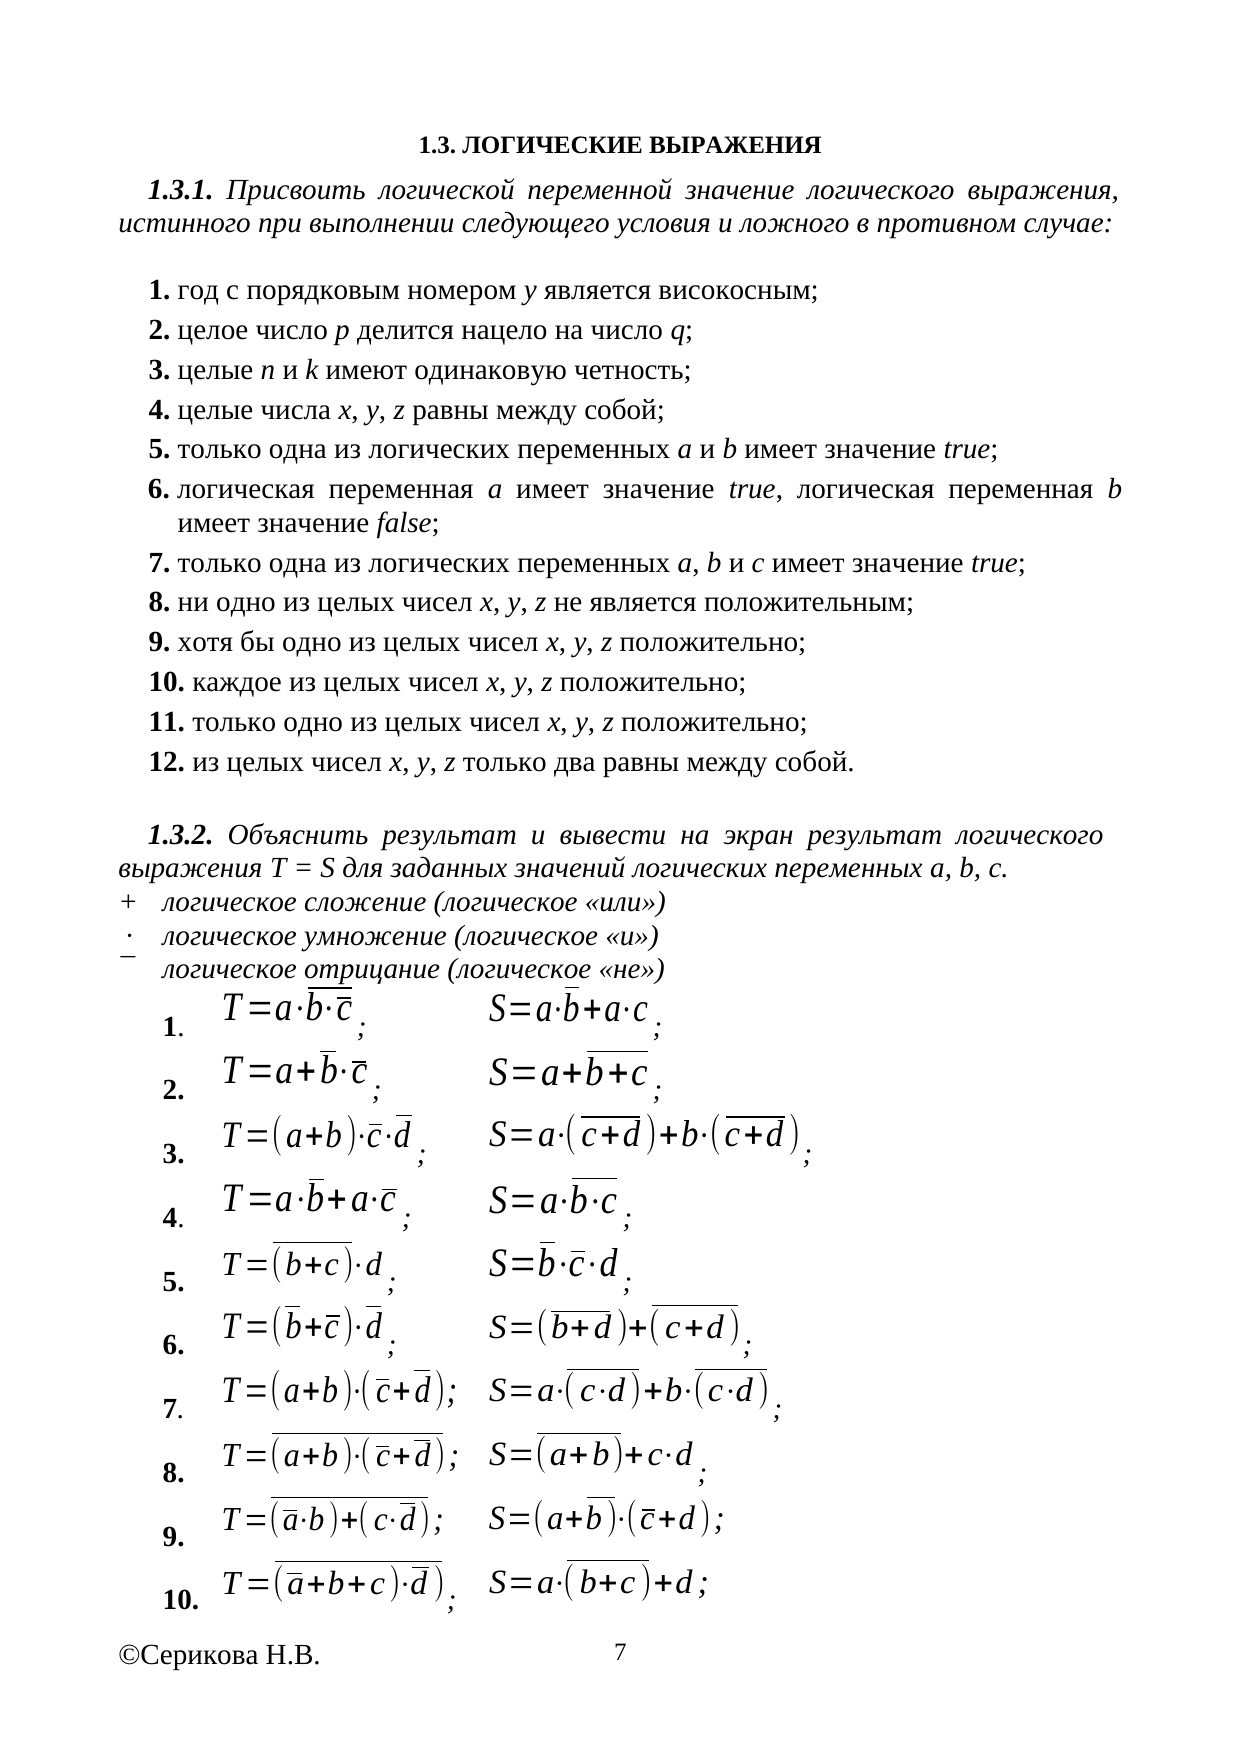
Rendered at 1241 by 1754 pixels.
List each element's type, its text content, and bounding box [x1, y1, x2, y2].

text ¯ логическое отрицание (логическое «не») [118, 951, 1107, 985]
text 9. [162, 1495, 1107, 1552]
text + логическое сложение (логическое «или») [118, 884, 1107, 918]
text 2. ; ; [162, 1048, 1107, 1106]
list год с порядковым номером y является високосным; [148, 272, 1122, 306]
text 1.3.1. Присвоить логической переменной значение логического выражения, истинного при выполнении следующего условия и ложного в противном случае: [118, 172, 1122, 239]
list каждое из целых чисел x, y, z положительно; [148, 664, 1122, 698]
subtitle Логические выражения [118, 131, 1122, 159]
text 5. ; ; [162, 1240, 1107, 1297]
text 3. ; ; [162, 1112, 1107, 1170]
text 10. ; [162, 1558, 1107, 1616]
text 7. ; [162, 1367, 1107, 1425]
list целые числа x, y, z равны между собой; [148, 392, 1122, 425]
list логическая переменная a имеет значение true, логическая переменная b имеет значение false; [148, 471, 1122, 538]
list только одна из логических переменных a и b имеет значение true; [148, 432, 1122, 465]
text 4. ; ; [162, 1176, 1107, 1233]
text 1.3.2. Объяснить результат и вывести на экран результат логического выражения T = S для заданных значений логических переменных a, b, c. [118, 817, 1107, 884]
text · логическое умножение (логическое «и») [118, 918, 1107, 951]
list целое число p делится нацело на число q; [148, 312, 1122, 346]
list только одна из логических переменных a, b и с имеет значение true; [148, 545, 1122, 578]
list ни одно из целых чисел x, y, z не является положительным; [148, 584, 1122, 618]
list только одно из целых чисел x, y, z положительно; [148, 704, 1122, 737]
list хотя бы одно из целых чисел x, y, z положительно; [148, 624, 1122, 658]
list из целых чисел x, y, z только два равны между собой. [148, 744, 1122, 777]
text 1. ; ; [162, 985, 1107, 1042]
text 8. ; [162, 1431, 1107, 1488]
text 6. ; ; [162, 1303, 1107, 1361]
list целые n и k имеют одинаковую четность; [148, 352, 1122, 386]
